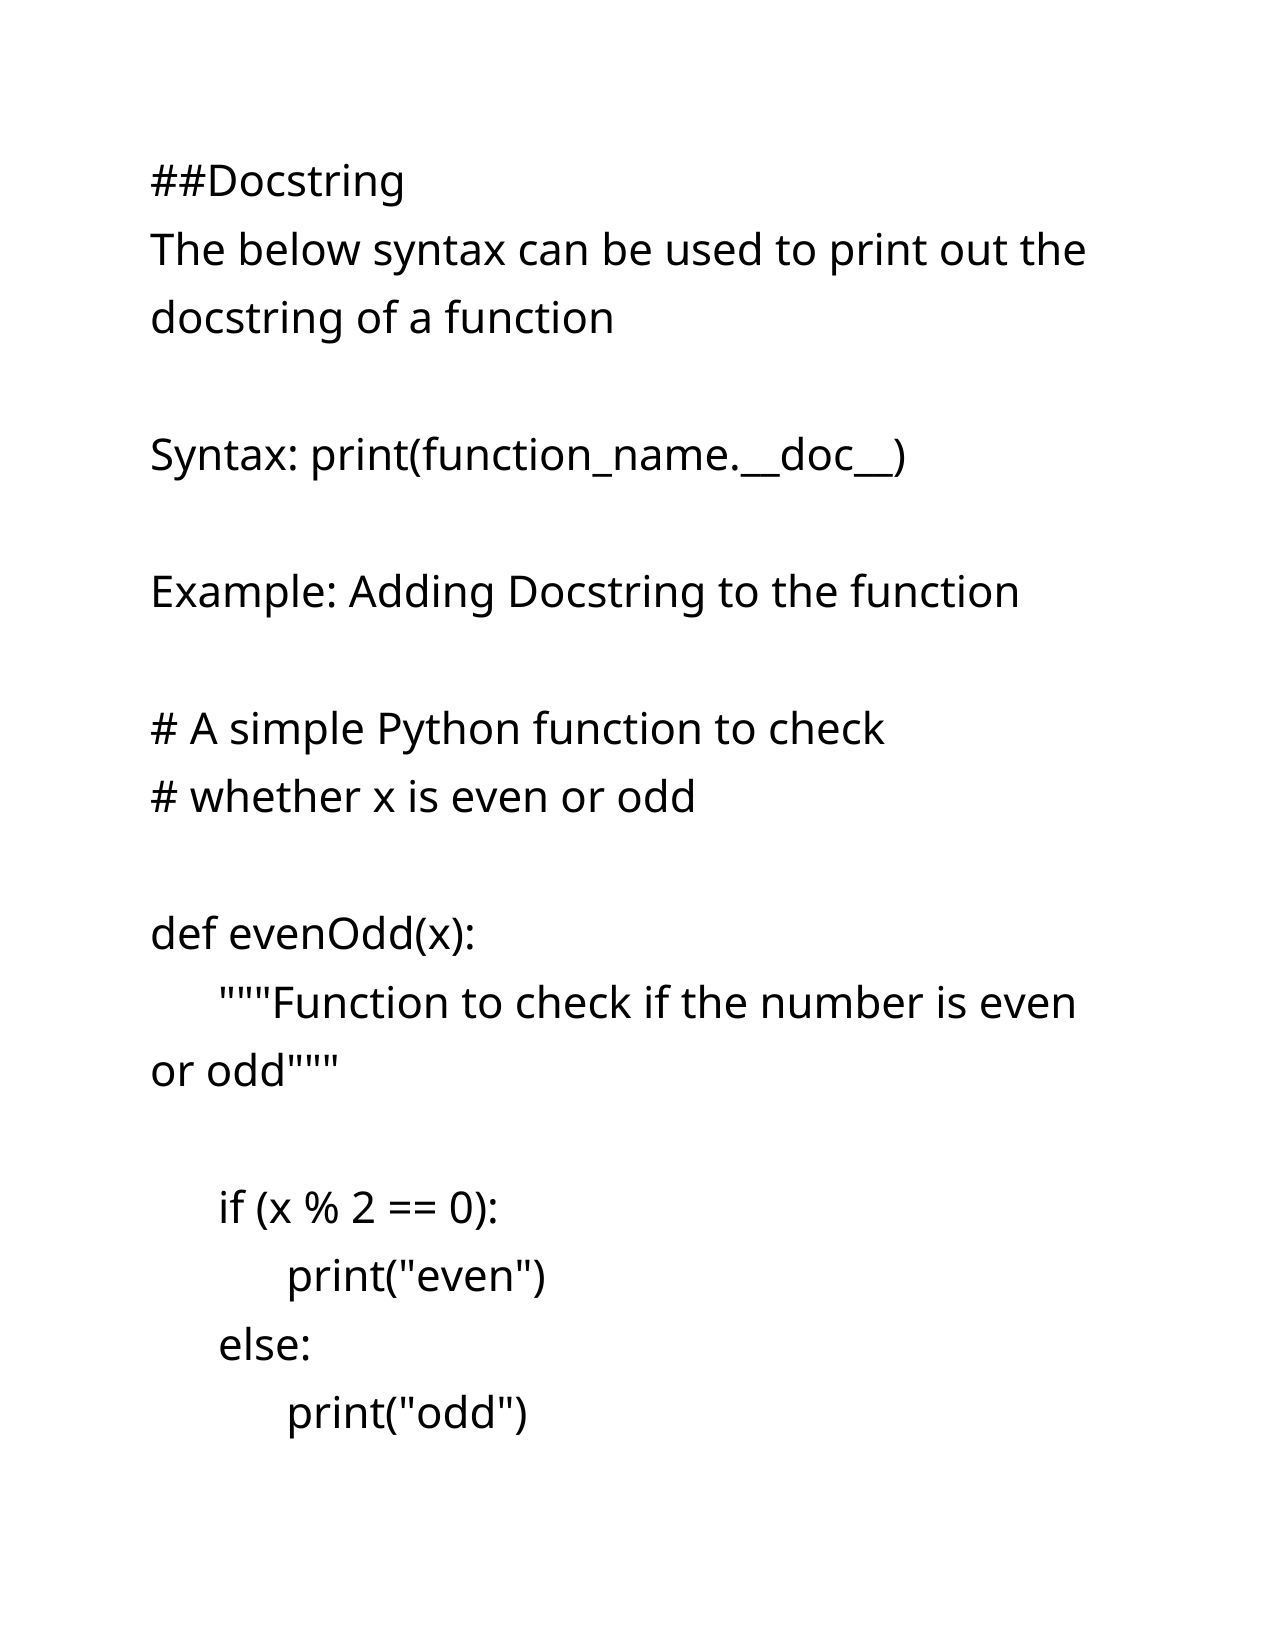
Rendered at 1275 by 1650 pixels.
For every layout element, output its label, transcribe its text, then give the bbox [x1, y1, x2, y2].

text # A simple Python function to check [150, 697, 1125, 757]
text # whether x is even or odd [150, 766, 1125, 826]
text if (x % 2 == 0): [150, 1177, 1125, 1236]
text Example: Adding Docstring to the function [150, 561, 1125, 620]
text """Function to check if the number is even or odd""" [150, 971, 1125, 1099]
text The below syntax can be used to print out the docstring of a function [150, 218, 1125, 346]
text def evenOdd(x): [150, 903, 1125, 962]
text else: [150, 1313, 1125, 1373]
text ##Docstring [150, 150, 1125, 209]
text print("even") [150, 1245, 1125, 1304]
text print("odd") [150, 1382, 1125, 1441]
text Syntax: print(function_name.__doc__) [150, 424, 1125, 483]
